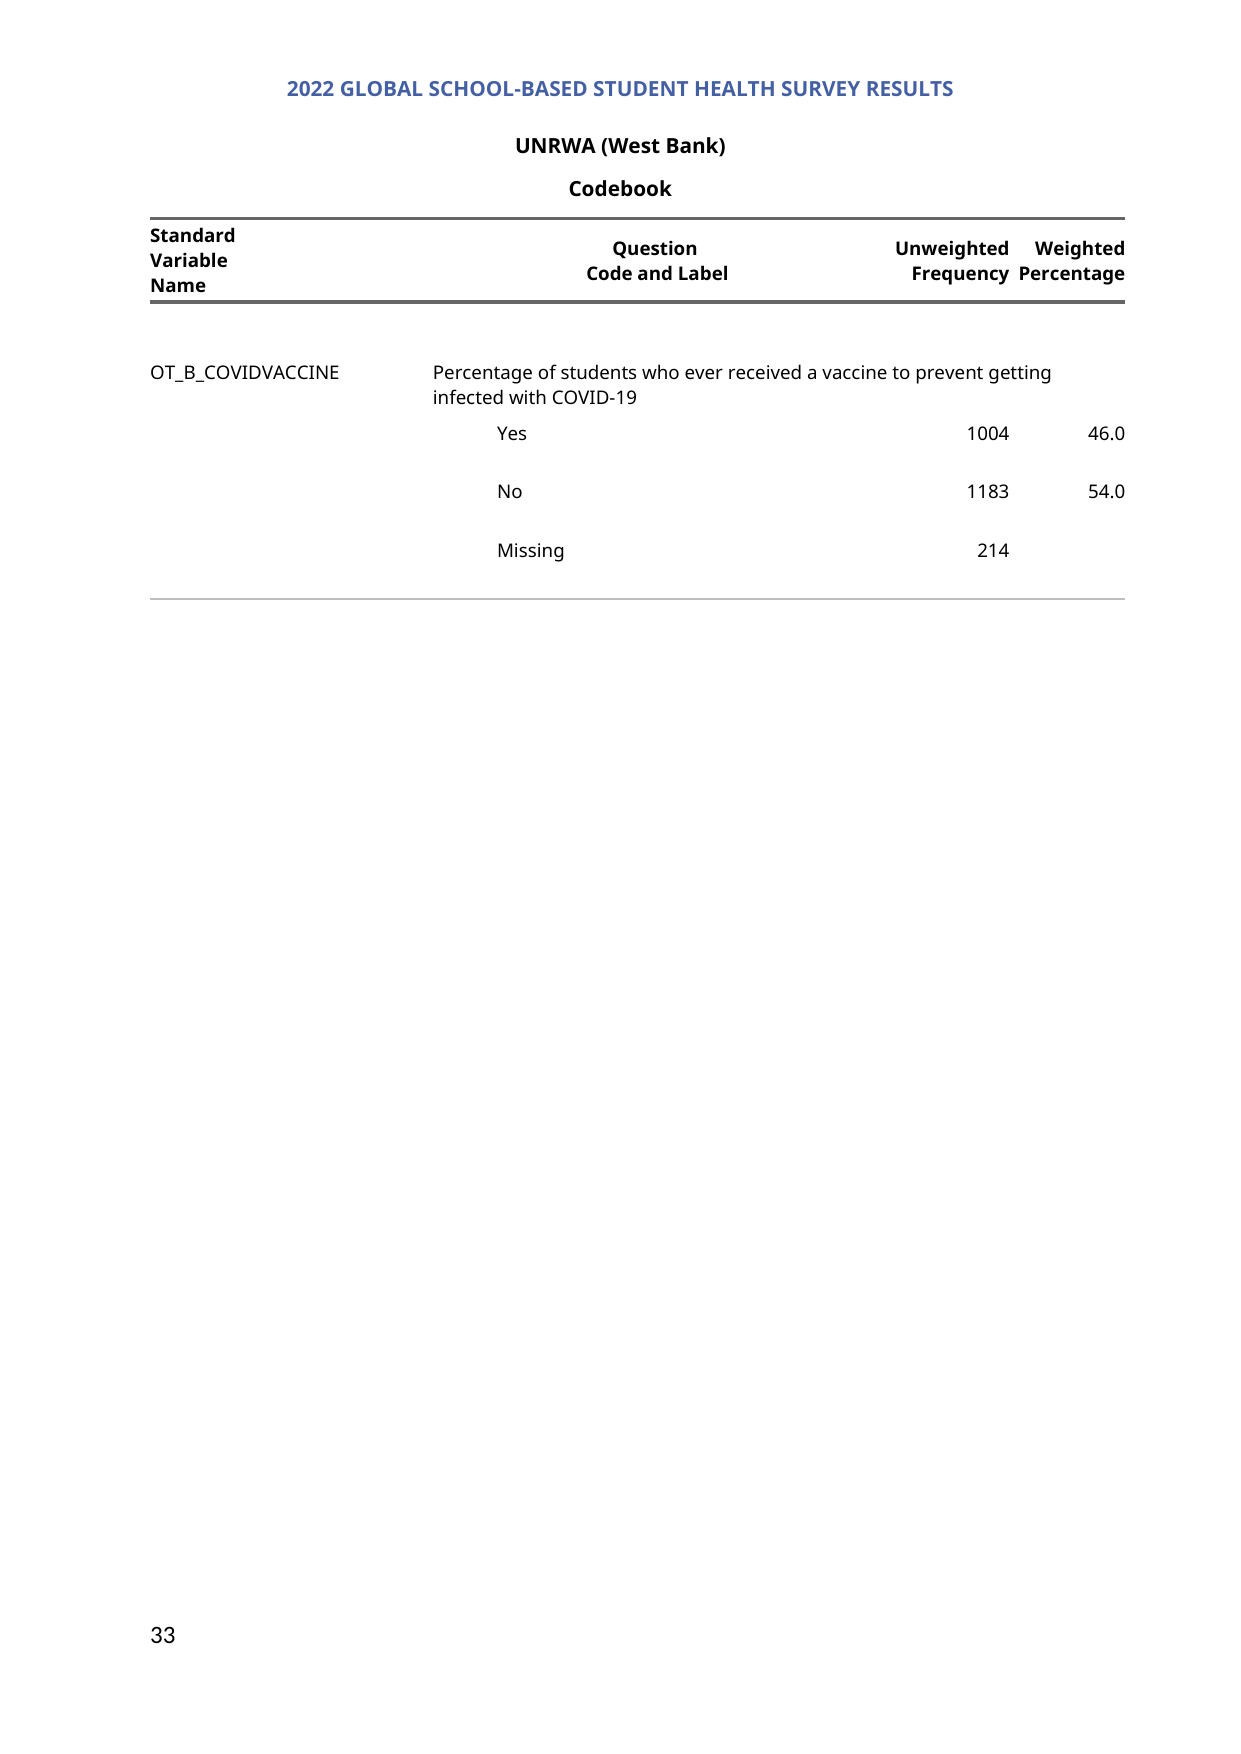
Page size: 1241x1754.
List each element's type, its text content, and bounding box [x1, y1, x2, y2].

table_header Standard Variable Name [150, 220, 433, 300]
table_header Question Code and Label [433, 220, 882, 300]
table_header Weighted Percentage [1009, 220, 1125, 300]
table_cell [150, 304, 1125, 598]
table_header Unweighted Frequency [882, 220, 1009, 300]
